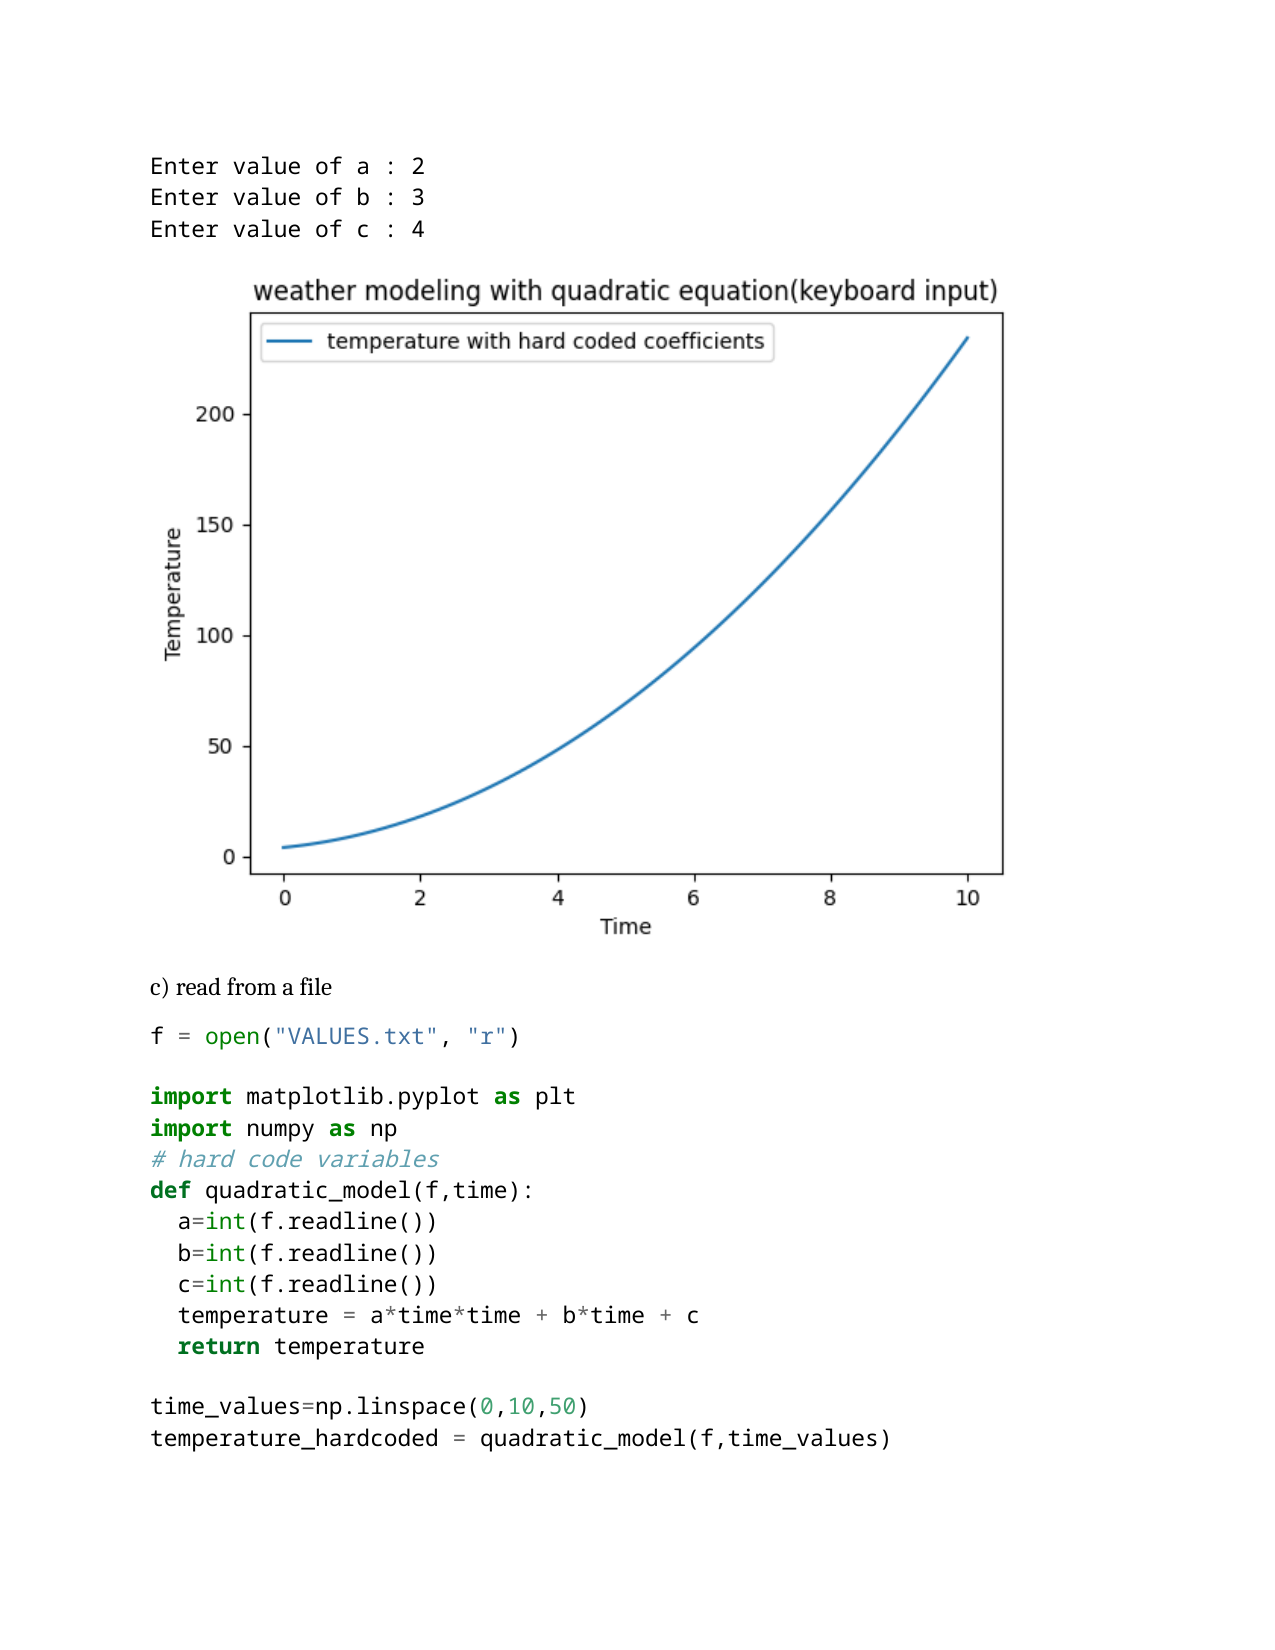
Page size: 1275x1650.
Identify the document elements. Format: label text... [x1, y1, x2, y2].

picture [150, 264, 1016, 954]
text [150, 1020, 1125, 1481]
text c) read from a file [150, 973, 1125, 1001]
text Enter value of a : 2 Enter value of b : 3 Enter value of c : 4 [150, 150, 1125, 244]
